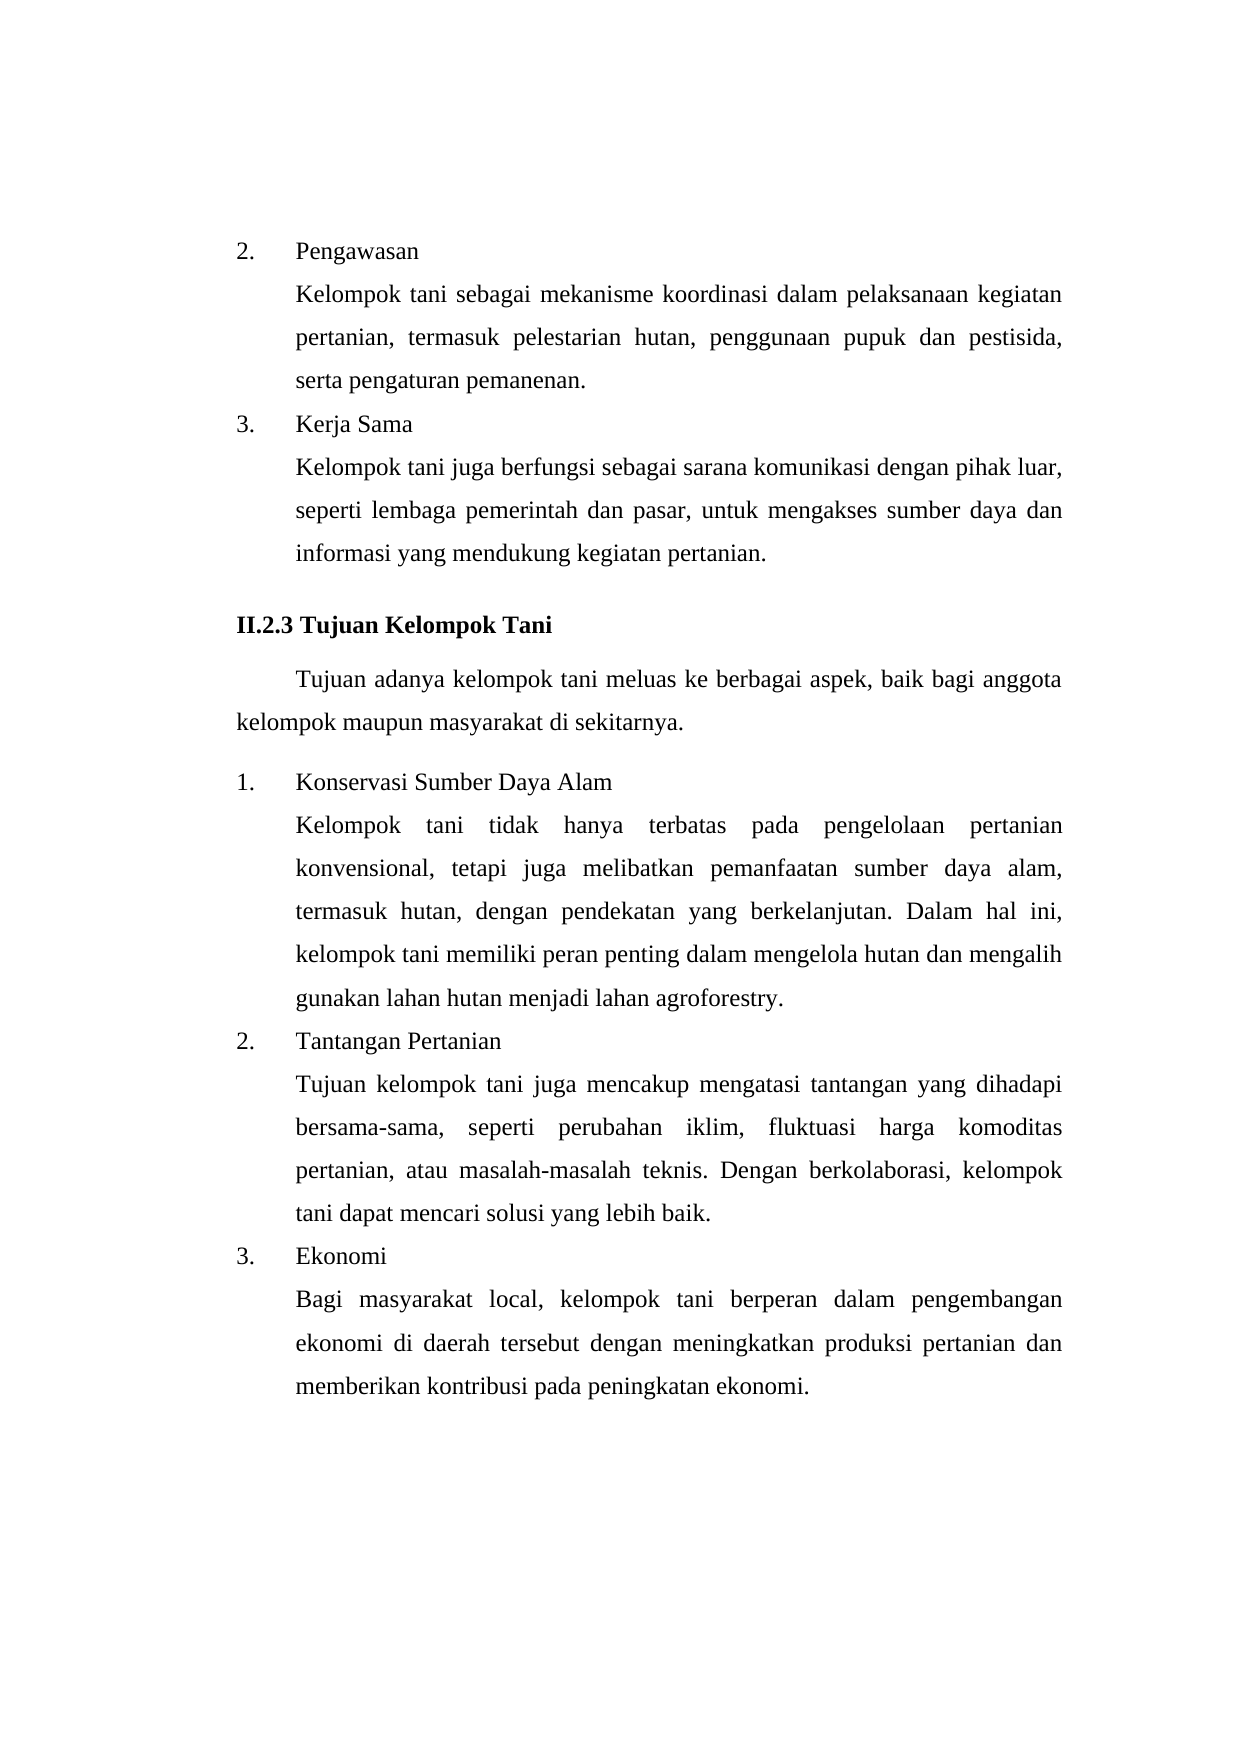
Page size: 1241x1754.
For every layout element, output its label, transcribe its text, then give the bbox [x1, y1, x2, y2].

list Tantangan Pertanian [236, 1026, 1063, 1054]
list Kelompok tani juga berfungsi sebagai sarana komunikasi dengan pihak luar, seperti lembaga pemerintah dan pasar, untuk mengakses sumber daya dan informasi yang mendukung kegiatan pertanian. [295, 452, 1063, 567]
list Tujuan kelompok tani juga mencakup mengatasi tantangan yang dihadapi bersama-sama, seperti perubahan iklim, fluktuasi harga komoditas pertanian, atau masalah-masalah teknis. Dengan berkolaborasi, kelompok tani dapat mencari solusi yang lebih baik. [295, 1069, 1063, 1227]
list Kelompok tani tidak hanya terbatas pada pengelolaan pertanian konvensional, tetapi juga melibatkan pemanfaatan sumber daya alam, termasuk hutan, dengan pendekatan yang berkelanjutan. Dalam hal ini, kelompok tani memiliki peran penting dalam mengelola hutan dan mengalih gunakan lahan hutan menjadi lahan agroforestry. [295, 810, 1063, 1011]
list Konservasi Sumber Daya Alam [236, 767, 1063, 796]
list Ekonomi Bagi masyarakat local, kelompok tani berperan dalam pengembangan ekonomi di daerah tersebut dengan meningkatkan produksi pertanian dan memberikan kontribusi pada peningkatan ekonomi. [236, 1241, 1063, 1399]
list Pengawasan Kelompok tani sebagai mekanisme koordinasi dalam pelaksanaan kegiatan pertanian, termasuk pelestarian hutan, penggunaan pupuk dan pestisida, serta pengaturan pemanenan. [236, 236, 1063, 394]
subtitle Tujuan Kelompok Tani [236, 610, 1063, 639]
text Tujuan adanya kelompok tani meluas ke berbagai aspek, baik bagi anggota kelompok maupun masyarakat di sekitarnya. [236, 664, 1063, 736]
list Kerja Sama [236, 409, 1063, 437]
